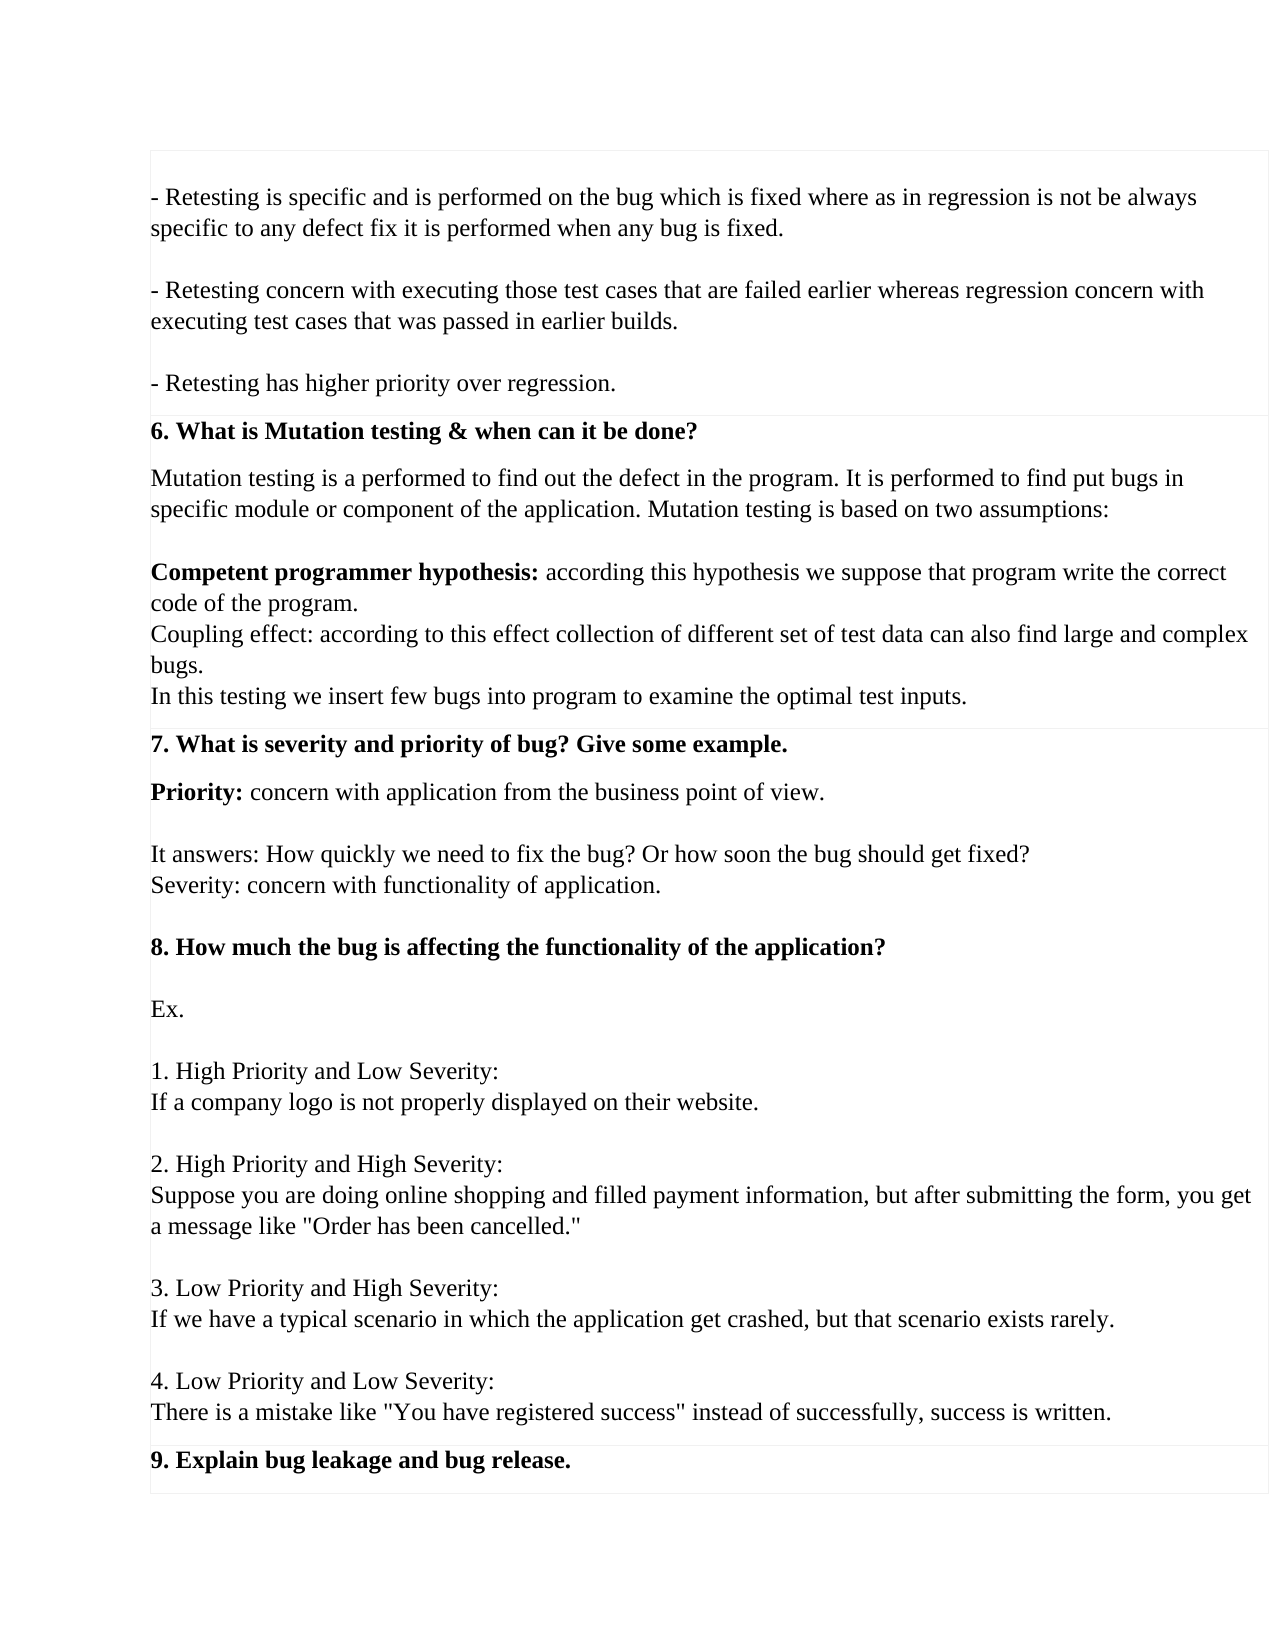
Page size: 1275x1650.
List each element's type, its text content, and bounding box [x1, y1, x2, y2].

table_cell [151, 151, 1268, 415]
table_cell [151, 1446, 1268, 1493]
table_cell 6. What is Mutation testing & when can it be done? Mutation testing is a performed to find out the defect in the program. It is performed to find put bugs in specific module or component of the application. Mutation testing is based on two assumptions: Competent programmer hypothesis: according this hypothesis we suppose that program write the correct code of the program. Coupling effect: according to this effect collection of different set of test data can also find large and complex bugs. In this testing we insert few bugs into program to examine the optimal test inputs. [151, 416, 1268, 728]
table_cell 7. What is severity and priority of bug? Give some example. Priority: concern with application from the business point of view. It answers: How quickly we need to fix the bug? Or how soon the bug should get fixed? Severity: concern with functionality of application. 8. How much the bug is affecting the functionality of the application? Ex. 1. High Priority and Low Severity: If a company logo is not properly displayed on their website. 2. High Priority and High Severity: Suppose you are doing online shopping and filled payment information, but after submitting the form, you get a message like "Order has been cancelled." 3. Low Priority and High Severity: If we have a typical scenario in which the application get crashed, but that scenario exists rarely. 4. Low Priority and Low Severity: There is a mistake like "You have registered success" instead of successfully, success is written. [151, 729, 1268, 1445]
